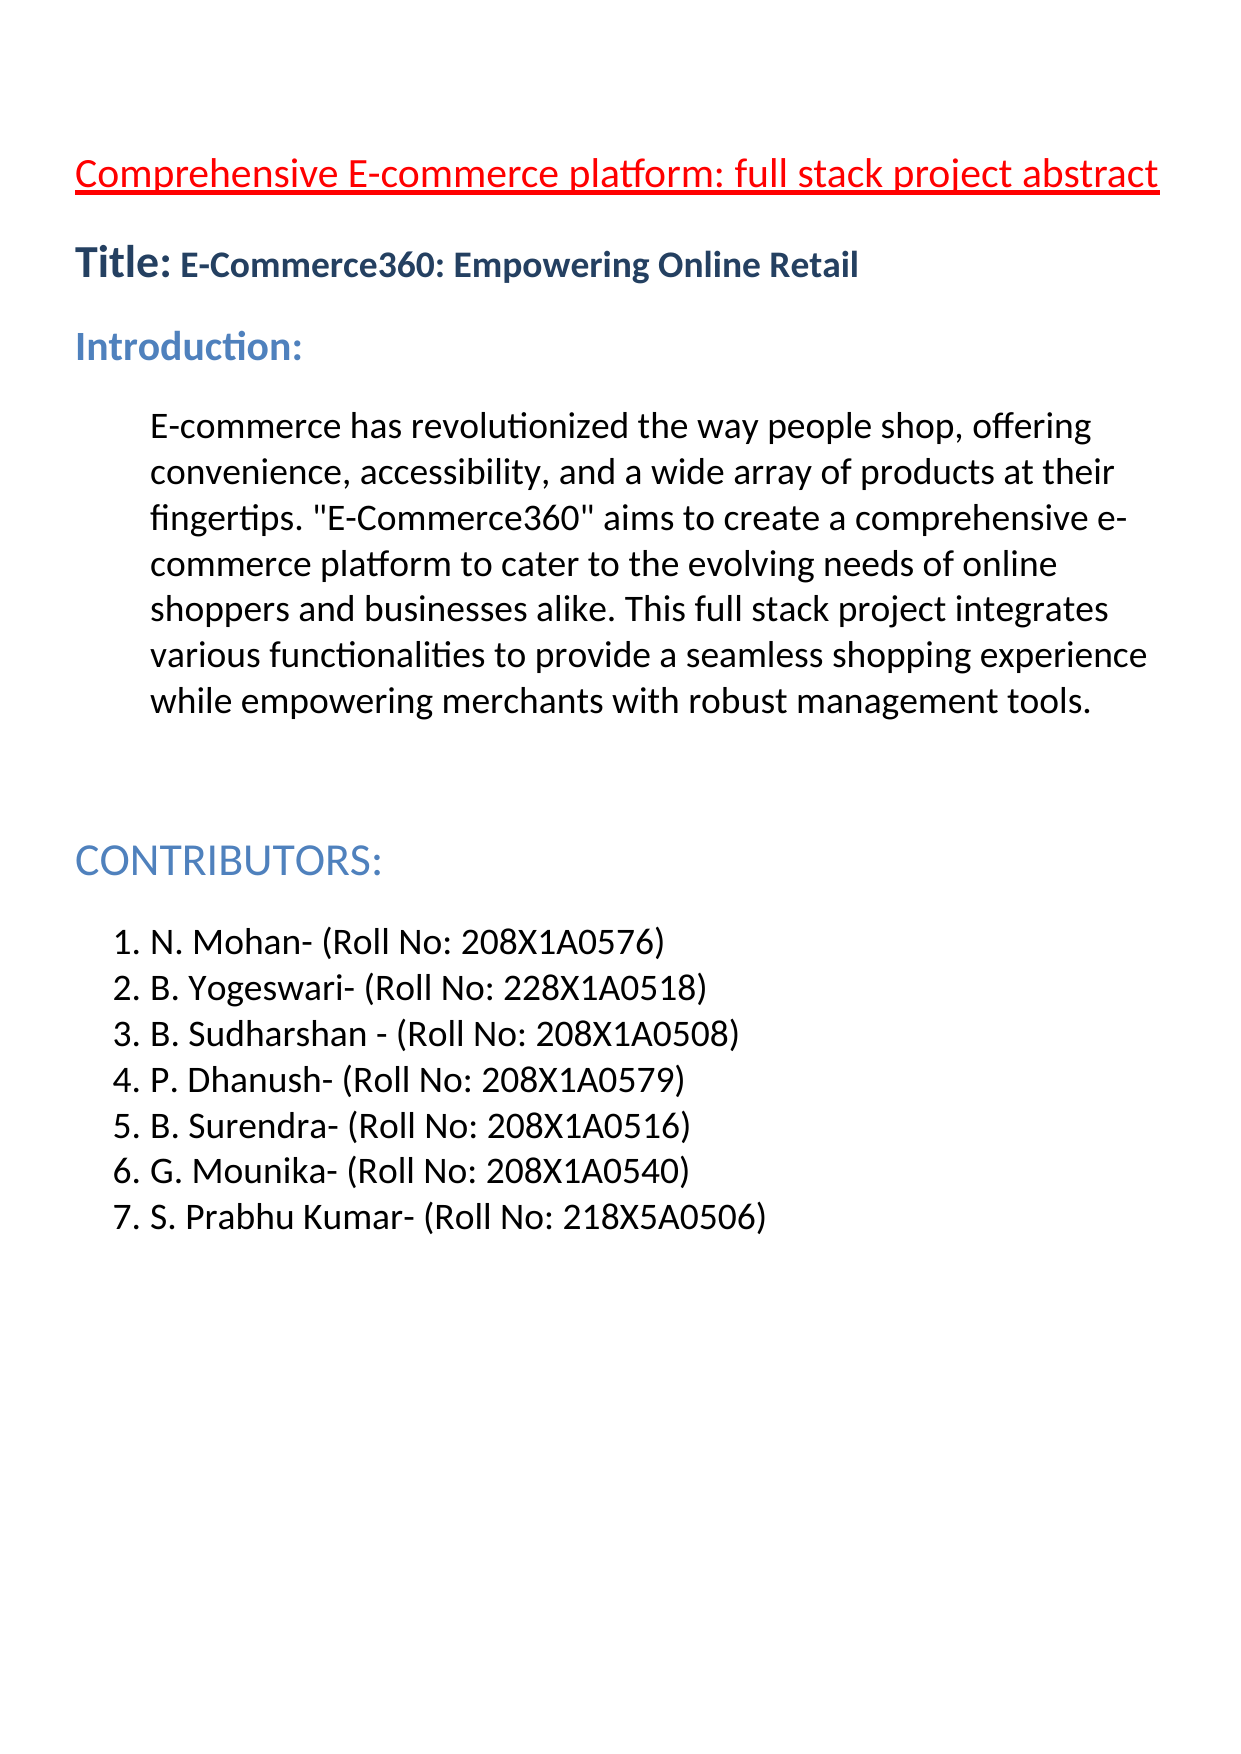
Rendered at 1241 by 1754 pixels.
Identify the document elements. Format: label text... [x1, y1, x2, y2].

list B. Yogeswari- (Roll No: 228X1A0518) [112, 964, 1165, 1010]
list N. Mohan- (Roll No: 208X1A0576) [112, 918, 1165, 964]
text Comprehensive E-commerce platform: full stack project abstract [75, 147, 1165, 197]
text E-commerce has revolutionized the way people shop, offering convenience, accessibility, and a wide array of products at their fingertips. "E-Commerce360" aims to create a comprehensive e-commerce platform to cater to the evolving needs of online shoppers and businesses alike. This full stack project integrates various functionalities to provide a seamless shopping experience while empowering merchants with robust management tools. [150, 402, 1165, 723]
text CONTRIBUTORS: [75, 831, 1165, 887]
list P. Dhanush- (Roll No: 208X1A0579) [112, 1056, 1165, 1102]
list B. Sudharshan - (Roll No: 208X1A0508) [112, 1010, 1165, 1056]
list S. Prabhu Kumar- (Roll No: 218X5A0506) [112, 1193, 1165, 1239]
list B. Surendra- (Roll No: 208X1A0516) [112, 1102, 1165, 1147]
text Introduction: [75, 320, 1165, 371]
list G. Mounika- (Roll No: 208X1A0540) [112, 1147, 1165, 1193]
text Title: E-Commerce360: Empowering Online Retail [75, 233, 1165, 289]
